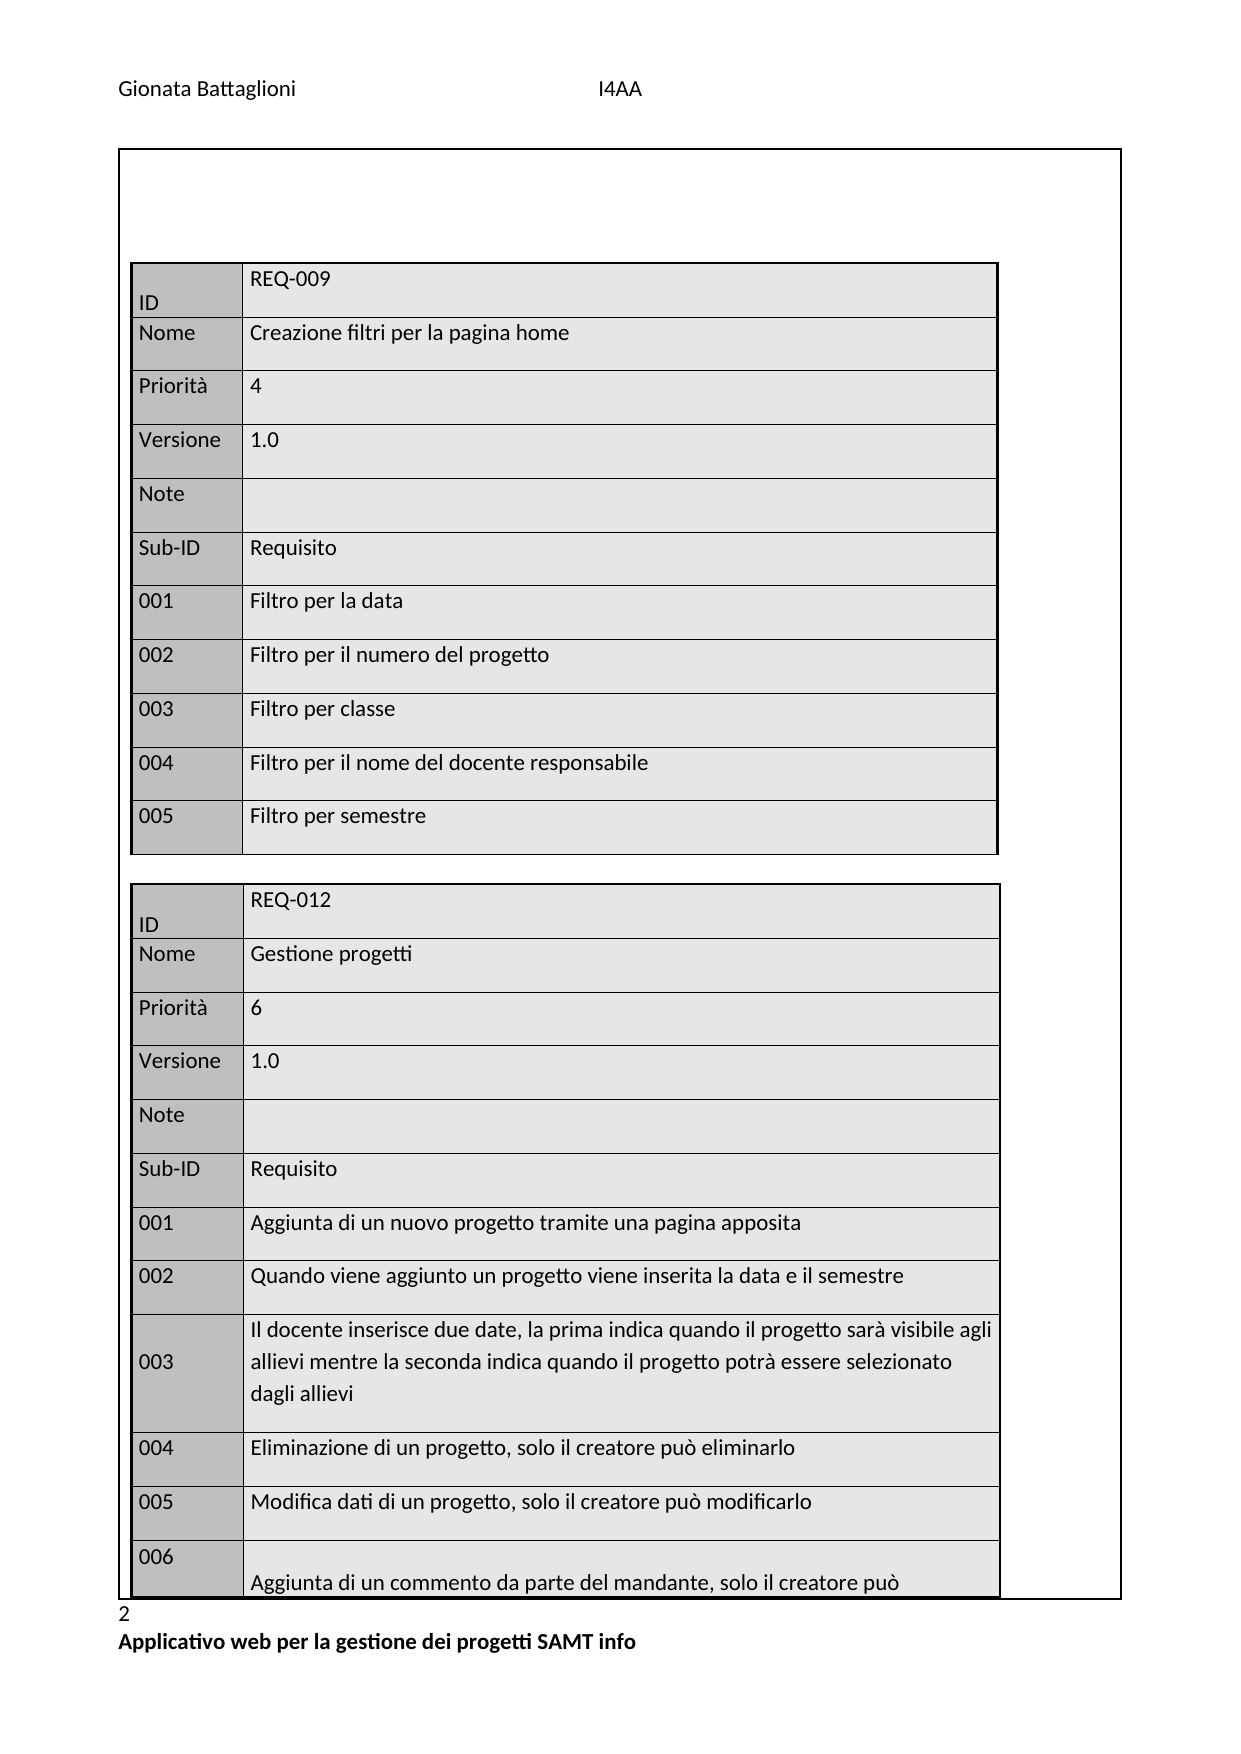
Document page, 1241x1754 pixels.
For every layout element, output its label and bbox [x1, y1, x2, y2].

table_cell [120, 150, 1120, 1597]
